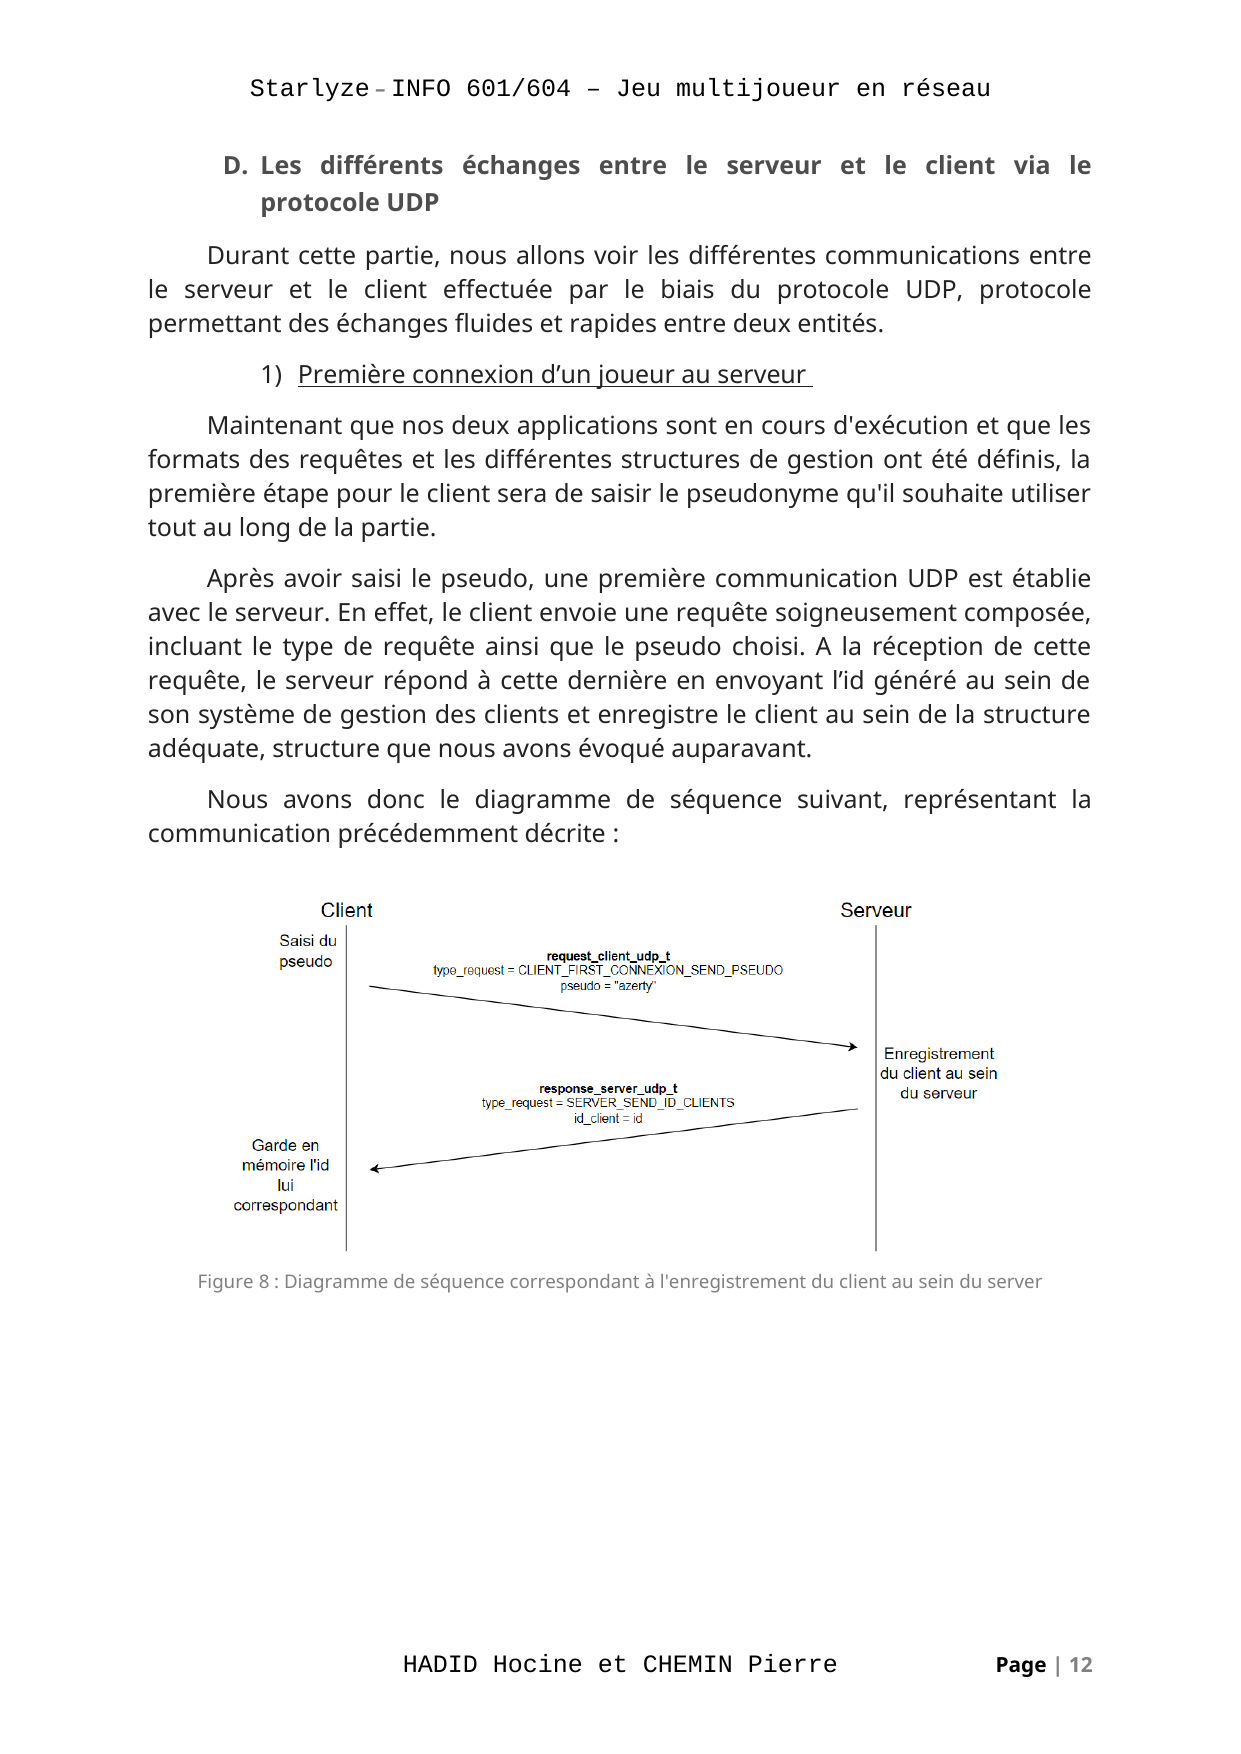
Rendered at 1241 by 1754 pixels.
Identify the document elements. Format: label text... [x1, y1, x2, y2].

text Après avoir saisi le pseudo, une première communication UDP est établie avec le serveur. En effet, le client envoie une requête soigneusement composée, incluant le type de requête ainsi que le pseudo choisi. A la réception de cette requête, le serveur répond à cette dernière en envoyant l’id généré au sein de son système de gestion des clients et enregistre le client au sein de la structure adéquate, structure que nous avons évoqué auparavant. [148, 560, 1093, 765]
text Maintenant que nos deux applications sont en cours d'exécution et que les formats des requêtes et les différentes structures de gestion ont été définis, la première étape pour le client sera de saisir le pseudonyme qu'il souhaite utiliser tout au long de la partie. [148, 407, 1093, 544]
text Durant cette partie, nous allons voir les différentes communications entre le serveur et le client effectuée par le biais du protocole UDP, protocole permettant des échanges fluides et rapides entre deux entités. [148, 238, 1093, 340]
text Les différents échanges entre le serveur et le client via le protocole UDP [223, 148, 1093, 218]
list Première connexion d’un joueur au serveur [260, 357, 1093, 391]
picture [224, 866, 1016, 1269]
text Nous avons donc le diagramme de séquence suivant, représentant la communication précédemment décrite : [148, 781, 1093, 849]
